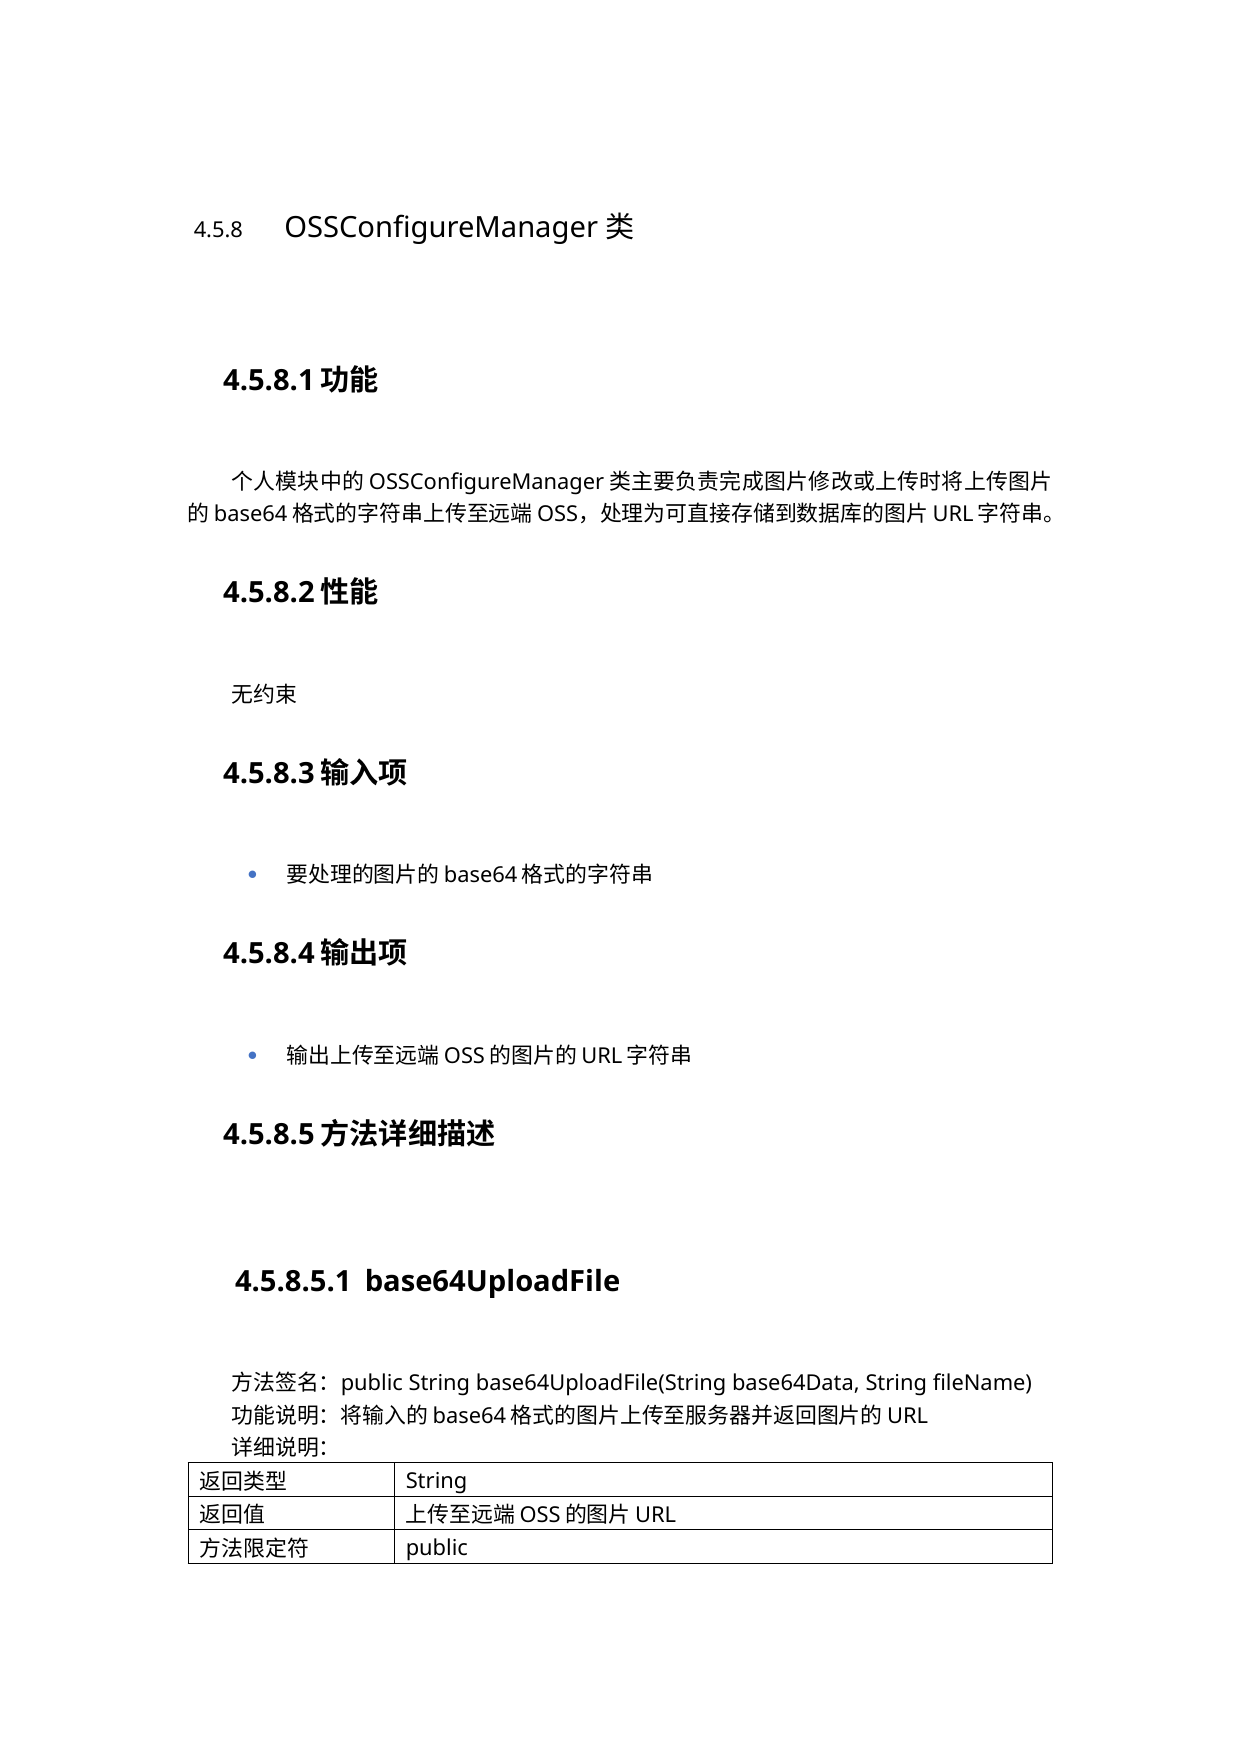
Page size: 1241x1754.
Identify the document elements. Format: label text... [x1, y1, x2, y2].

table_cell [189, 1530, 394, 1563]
subtitle 性能 [223, 558, 1053, 623]
text 无约束 [187, 677, 1053, 709]
subtitle 输出项 [223, 919, 1053, 984]
subtitle base64UploadFile [235, 1247, 1053, 1312]
subtitle 输入项 [223, 738, 1053, 803]
subtitle OSSConfigureManager 类 [193, 193, 1053, 258]
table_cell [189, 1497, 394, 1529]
subtitle 功能 [223, 345, 1053, 410]
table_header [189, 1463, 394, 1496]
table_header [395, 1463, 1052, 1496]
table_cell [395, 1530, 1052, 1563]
text 方法签名：public String base64UploadFile(String base64Data, String fileName) [187, 1365, 1053, 1397]
text 详细说明： [187, 1430, 1053, 1462]
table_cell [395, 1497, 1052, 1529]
list 输出上传至远端OSS的图片的URL字符串 [249, 1038, 1053, 1070]
text 个人模块中的OSSConfigureManager类主要负责完成图片修改或上传时将上传图片的base64格式的字符串上传至远端OSS，处理为可直接存储到数据库的图片URL字符串。 [187, 464, 1053, 529]
list 要处理的图片的base64格式的字符串 [249, 857, 1053, 890]
text 功能说明：将输入的base64格式的图片上传至服务器并返回图片的URL [187, 1397, 1053, 1430]
subtitle 方法详细描述 [223, 1099, 1053, 1164]
